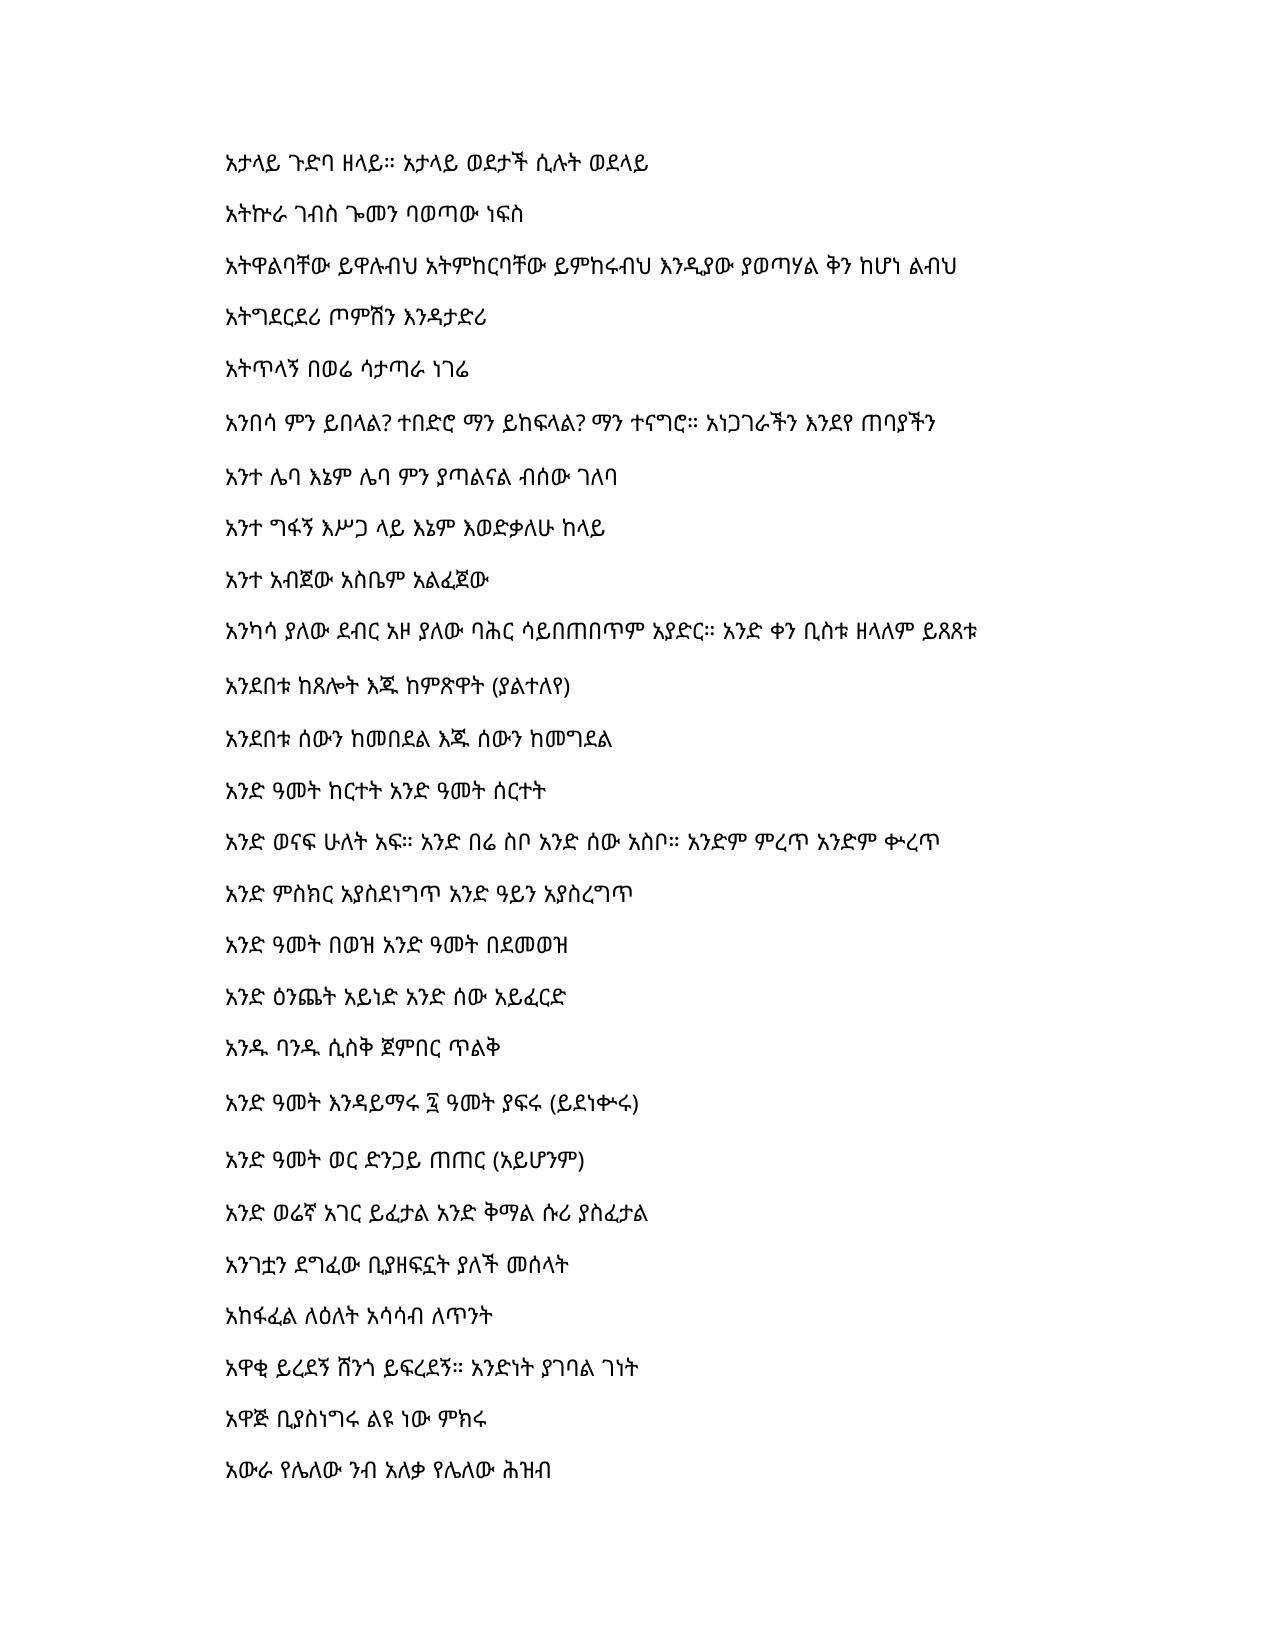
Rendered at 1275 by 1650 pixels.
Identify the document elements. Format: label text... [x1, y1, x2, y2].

text አንድ ዓመት በወዝ አንድ ዓመት በደመወዝ [150, 932, 1125, 959]
text አንተ አብጀው አስቤም አልፈጀው [150, 567, 1125, 594]
text አትኵራ ገብስ ጐመን ባወጣው ነፍስ [150, 201, 1125, 228]
text አንድ ወናፍ ሁለት አፍ። አንድ በሬ ስቦ አንድ ሰው አስቦ። አንድም ምረጥ አንድም ቍረጥ [150, 829, 1125, 856]
text አውራ የሌለው ንብ አለቃ የሌለው ሕዝብ [150, 1458, 1125, 1484]
text አከፋፈል ለዕለት አሳሳብ ለጥንት [150, 1303, 1125, 1330]
text አንድ ዓመት ከርተት አንድ ዓመት ሰርተት [150, 778, 1125, 805]
text አንደበቱ ከጸሎት እጁ ከምጽዋት (ያልተለየ) [150, 670, 1125, 701]
text አንድ ምስክር አያስደነግጥ አንድ ዓይን አያስረግጥ [150, 881, 1125, 908]
text አትግደርደሪ ጦምሽን እንዳታድሪ [150, 304, 1125, 331]
text አትጥላኝ በወሬ ሳታጣራ ነገሬ [150, 356, 1125, 382]
text አንገቷን ደግፈው ቢያዘፍኗት ያለች መሰላት [150, 1252, 1125, 1278]
text አትዋልባቸው ይዋሉብህ አትምከርባቸው ይምከሩብህ እንዲያው ያወጣሃል ቅን ከሆነ ልብህ [150, 253, 1125, 279]
text አንተ ሌባ እኔም ሌባ ምን ያጣልናል ብሰው ገለባ [150, 464, 1125, 491]
text አንድ ዓመት እንዳይማሩ ፯ ዓመት ያፍሩ (ይደነቍሩ) [150, 1087, 1125, 1118]
text አንድ ወሬኛ አገር ይፈታል አንድ ቅማል ሱሪ ያስፈታል [150, 1200, 1125, 1227]
text አንደበቱ ሰውን ከመበደል እጁ ሰውን ከመግደል [150, 727, 1125, 753]
text አዋጅ ቢያስነግሩ ልዩ ነው ምክሩ [150, 1406, 1125, 1433]
text አዋቂ ይረደኝ ሸንጎ ይፍረደኝ። አንድነት ያገባል ገነት [150, 1355, 1125, 1381]
text አንካሳ ያለው ደብር አዞ ያለው ባሕር ሳይበጠበጥም አያድር። አንድ ቀን ቢስቱ ዘላለም ይጸጸቱ [150, 618, 1125, 645]
text አንድ ዓመት ወር ድንጋይ ጠጠር (አይሆንም) [150, 1144, 1125, 1175]
text አንበሳ ምን ይበላል? ተበድሮ ማን ይከፍላል? ማን ተናግሮ። አነጋገራችን እንደየ ጠባያችን [150, 407, 1125, 438]
text አታላይ ጉድባ ዘላይ። አታላይ ወደታች ሲሉት ወደላይ [150, 150, 1125, 177]
text አንዱ ባንዱ ሲስቅ ጀምበር ጥልቅ [150, 1035, 1125, 1062]
text አንተ ግፋኝ እሥጋ ላይ እኔም እወድቃለሁ ከላይ [150, 516, 1125, 542]
text አንድ ዕንጨት አይነድ አንድ ሰው አይፈርድ [150, 984, 1125, 1011]
